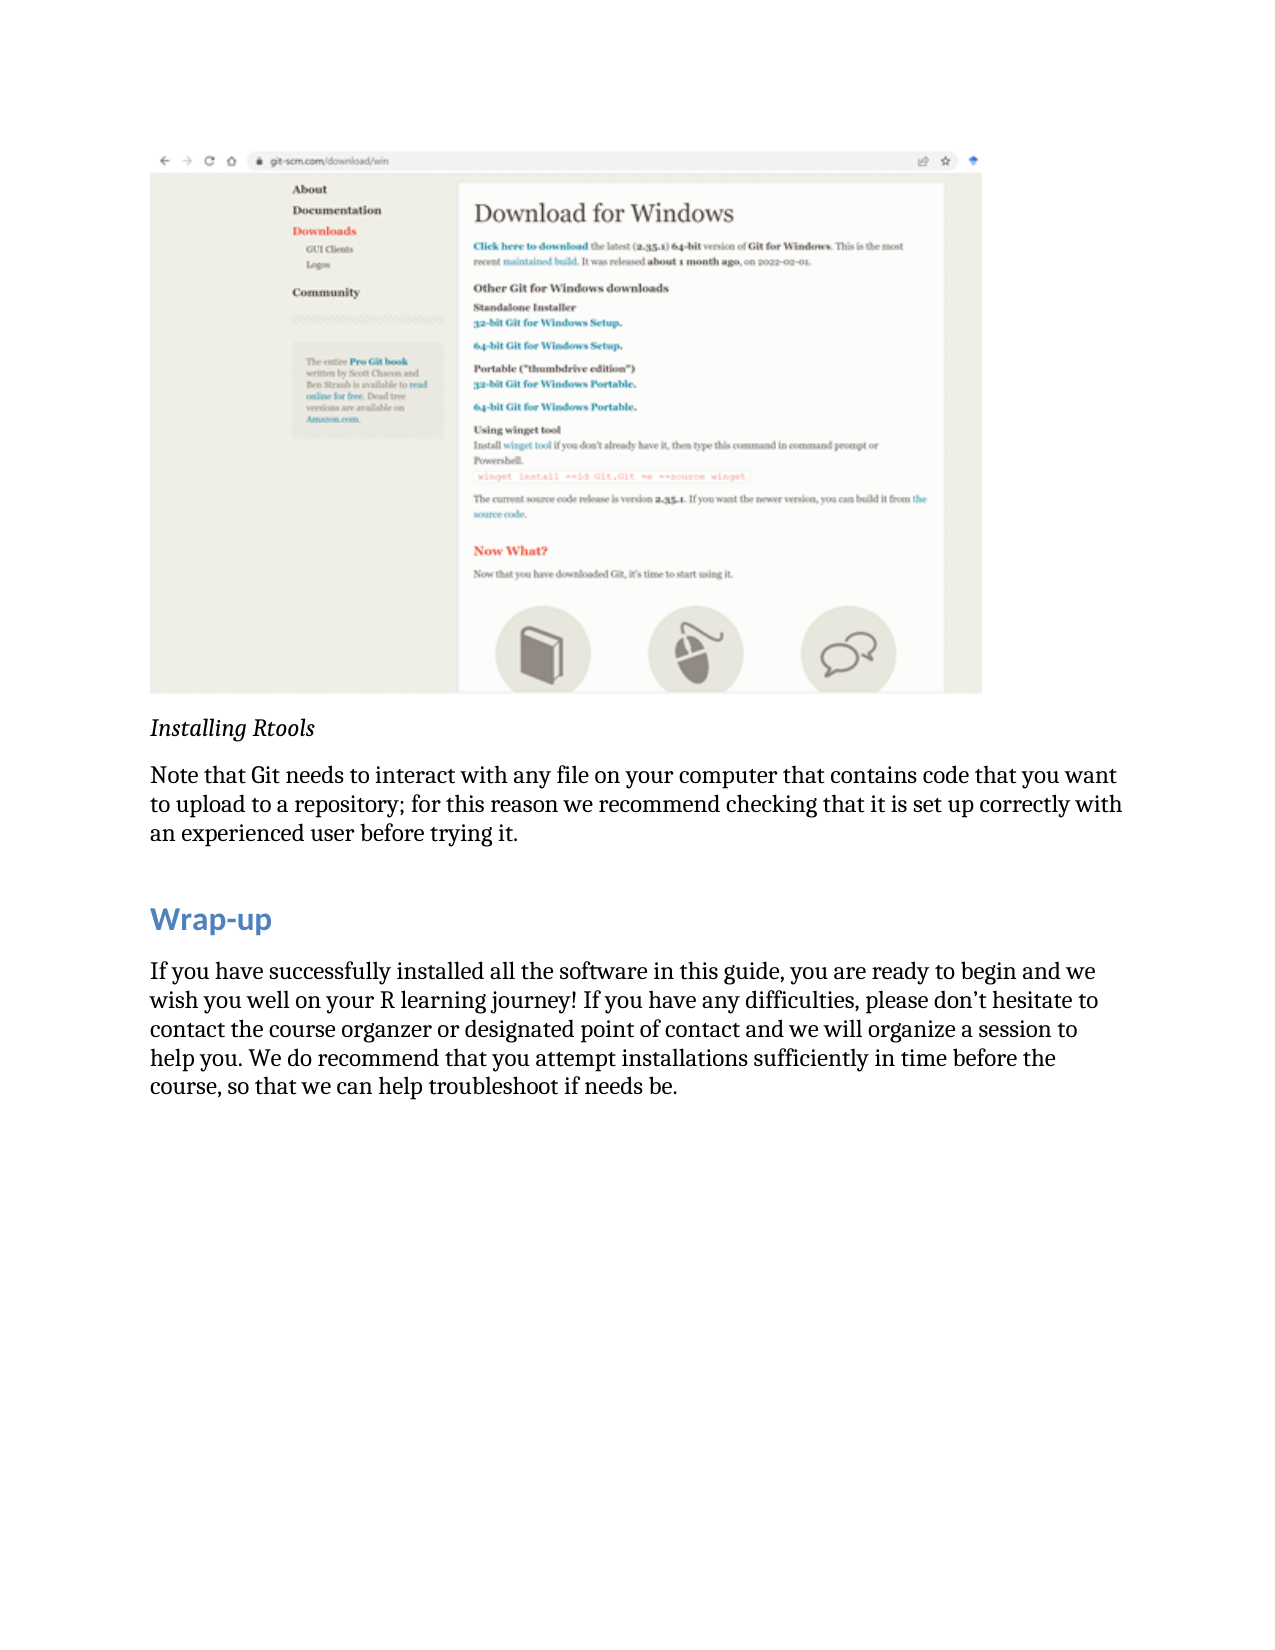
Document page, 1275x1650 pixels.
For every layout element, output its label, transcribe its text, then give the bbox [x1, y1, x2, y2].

picture [150, 150, 983, 694]
text Note that Git needs to interact with any file on your computer that contains code that you want to upload to a repository; for this reason we recommend checking that it is set up correctly with an experienced user before trying it. [150, 761, 1125, 848]
text If you have successfully installed all the software in this guide, you are ready to begin and we wish you well on your R learning journey! If you have any difficulties, please don’t hesitate to contact the course organzer or designated point of contact and we will organize a session to help you. We do recommend that you attempt installations sufficiently in time before the course, so that we can help troubleshoot if needs be. [150, 957, 1125, 1101]
text Installing Rtools [150, 714, 1125, 743]
subtitle Wrap-up [150, 898, 1125, 938]
